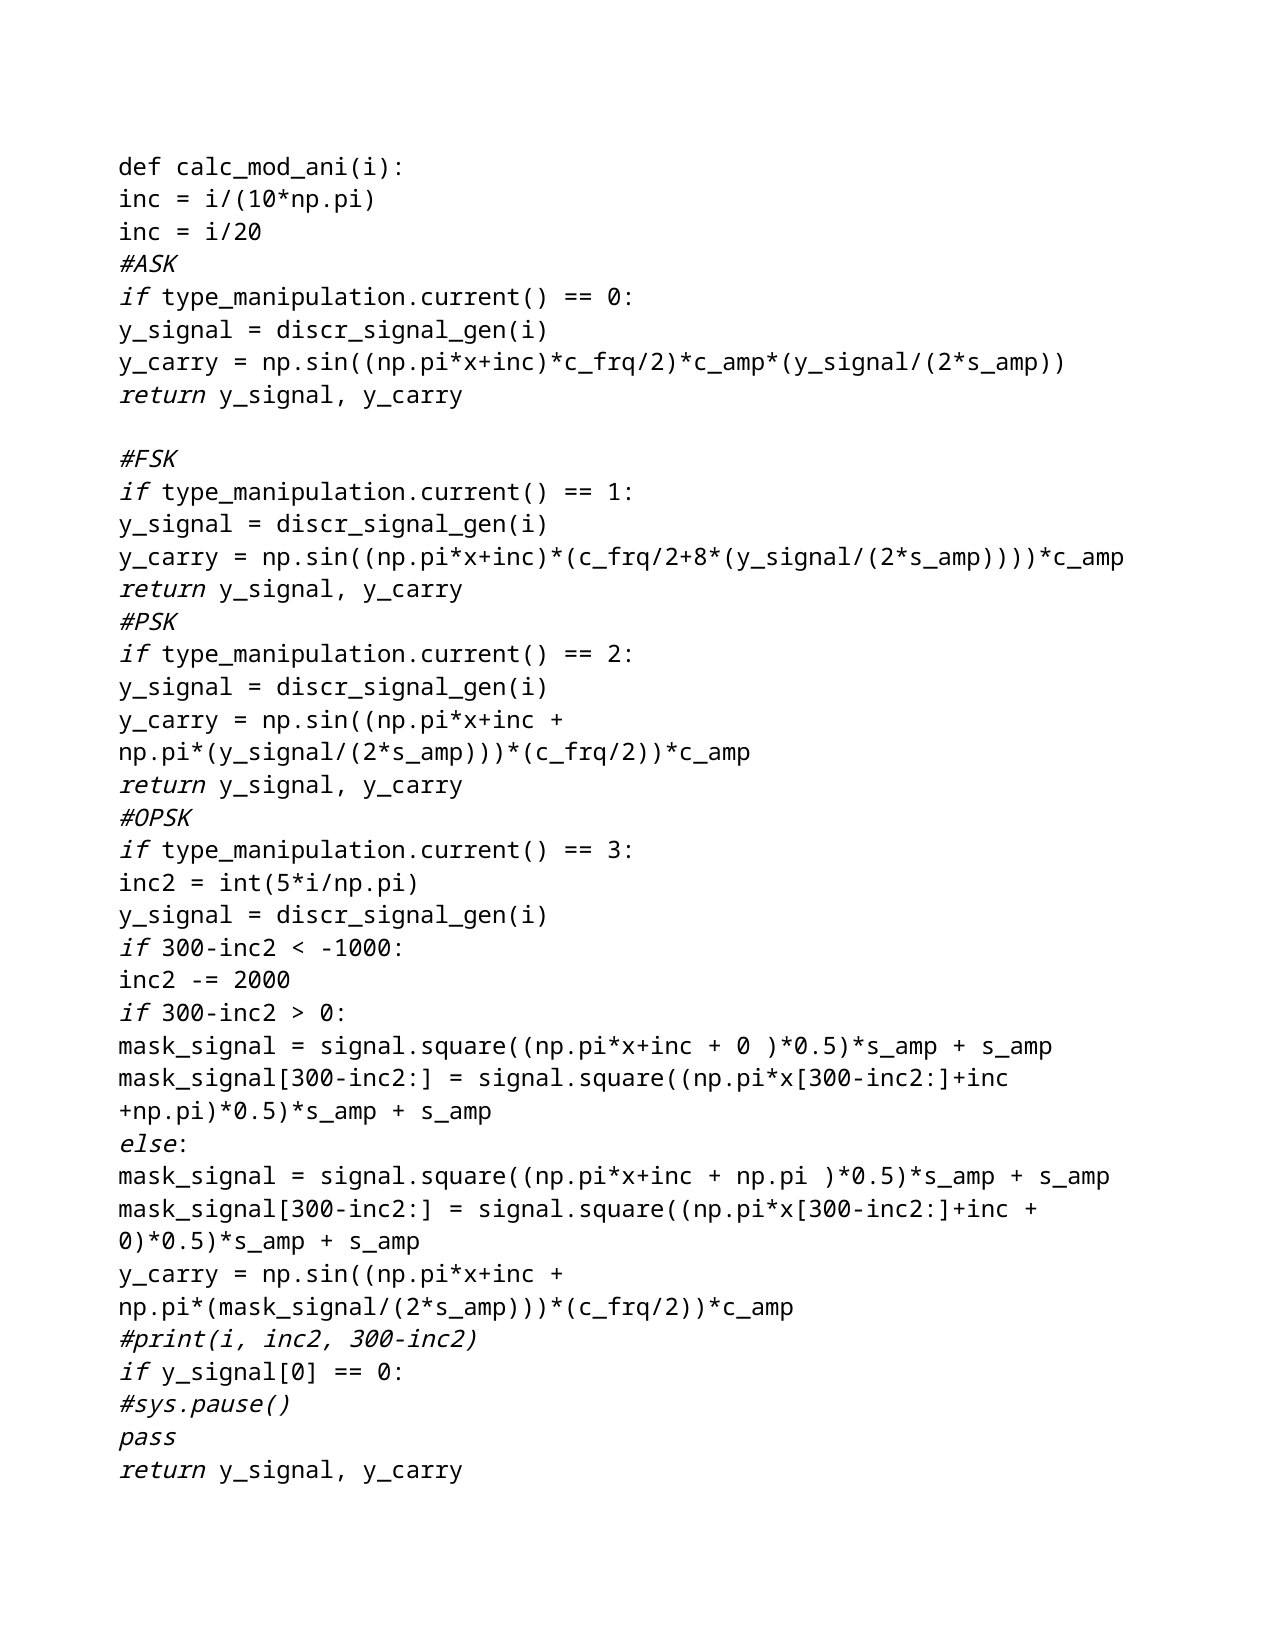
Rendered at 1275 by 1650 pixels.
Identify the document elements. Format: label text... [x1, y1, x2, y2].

text #sys.pause() [118, 1387, 1157, 1420]
text return y_signal, y_carry [118, 1452, 1157, 1485]
text if 300-inc2 > 0: [118, 996, 1157, 1028]
text y_carry = np.sin((np.pi*x+inc)*(c_frq/2+8*(y_signal/(2*s_amp))))*c_amp [118, 539, 1157, 572]
text if y_signal[0] == 0: [118, 1354, 1157, 1387]
text if type_manipulation.current() == 1: [118, 474, 1157, 507]
text inc2 = int(5*i/np.pi) [118, 866, 1157, 898]
text inc = i/(10*np.pi) [118, 182, 1157, 215]
text y_carry = np.sin((np.pi*x+inc + np.pi*(mask_signal/(2*s_amp)))*(c_frq/2))*c_amp [118, 1257, 1157, 1322]
text if type_manipulation.current() == 3: [118, 833, 1157, 866]
text pass [118, 1420, 1157, 1452]
text y_carry = np.sin((np.pi*x+inc)*c_frq/2)*c_amp*(y_signal/(2*s_amp)) [118, 345, 1157, 378]
text return y_signal, y_carry [118, 768, 1157, 800]
text #ASK [118, 247, 1157, 280]
text mask_signal[300-inc2:] = signal.square((np.pi*x[300-inc2:]+inc + 0)*0.5)*s_amp + s_amp [118, 1192, 1157, 1257]
text inc = i/20 [118, 215, 1157, 247]
text y_carry = np.sin((np.pi*x+inc + np.pi*(y_signal/(2*s_amp)))*(c_frq/2))*c_amp [118, 702, 1157, 768]
text y_signal = discr_signal_gen(i) [118, 670, 1157, 702]
text y_signal = discr_signal_gen(i) [118, 312, 1157, 345]
text #OPSK [118, 800, 1157, 833]
text mask_signal[300-inc2:] = signal.square((np.pi*x[300-inc2:]+inc +np.pi)*0.5)*s_amp + s_amp [118, 1061, 1157, 1126]
text return y_signal, y_carry [118, 378, 1157, 410]
text inc2 -= 2000 [118, 963, 1157, 996]
text #FSK [118, 442, 1157, 474]
text #PSK [118, 605, 1157, 637]
text y_signal = discr_signal_gen(i) [118, 507, 1157, 539]
text if 300-inc2 < -1000: [118, 931, 1157, 963]
text #print(i, inc2, 300-inc2) [118, 1322, 1157, 1354]
text if type_manipulation.current() == 2: [118, 637, 1157, 670]
text if type_manipulation.current() == 0: [118, 280, 1157, 312]
text else: [118, 1126, 1157, 1159]
text return y_signal, y_carry [118, 572, 1157, 605]
text mask_signal = signal.square((np.pi*x+inc + np.pi )*0.5)*s_amp + s_amp [118, 1159, 1157, 1192]
text def calc_mod_ani(i): [118, 149, 1157, 182]
text y_signal = discr_signal_gen(i) [118, 898, 1157, 931]
text mask_signal = signal.square((np.pi*x+inc + 0 )*0.5)*s_amp + s_amp [118, 1028, 1157, 1061]
